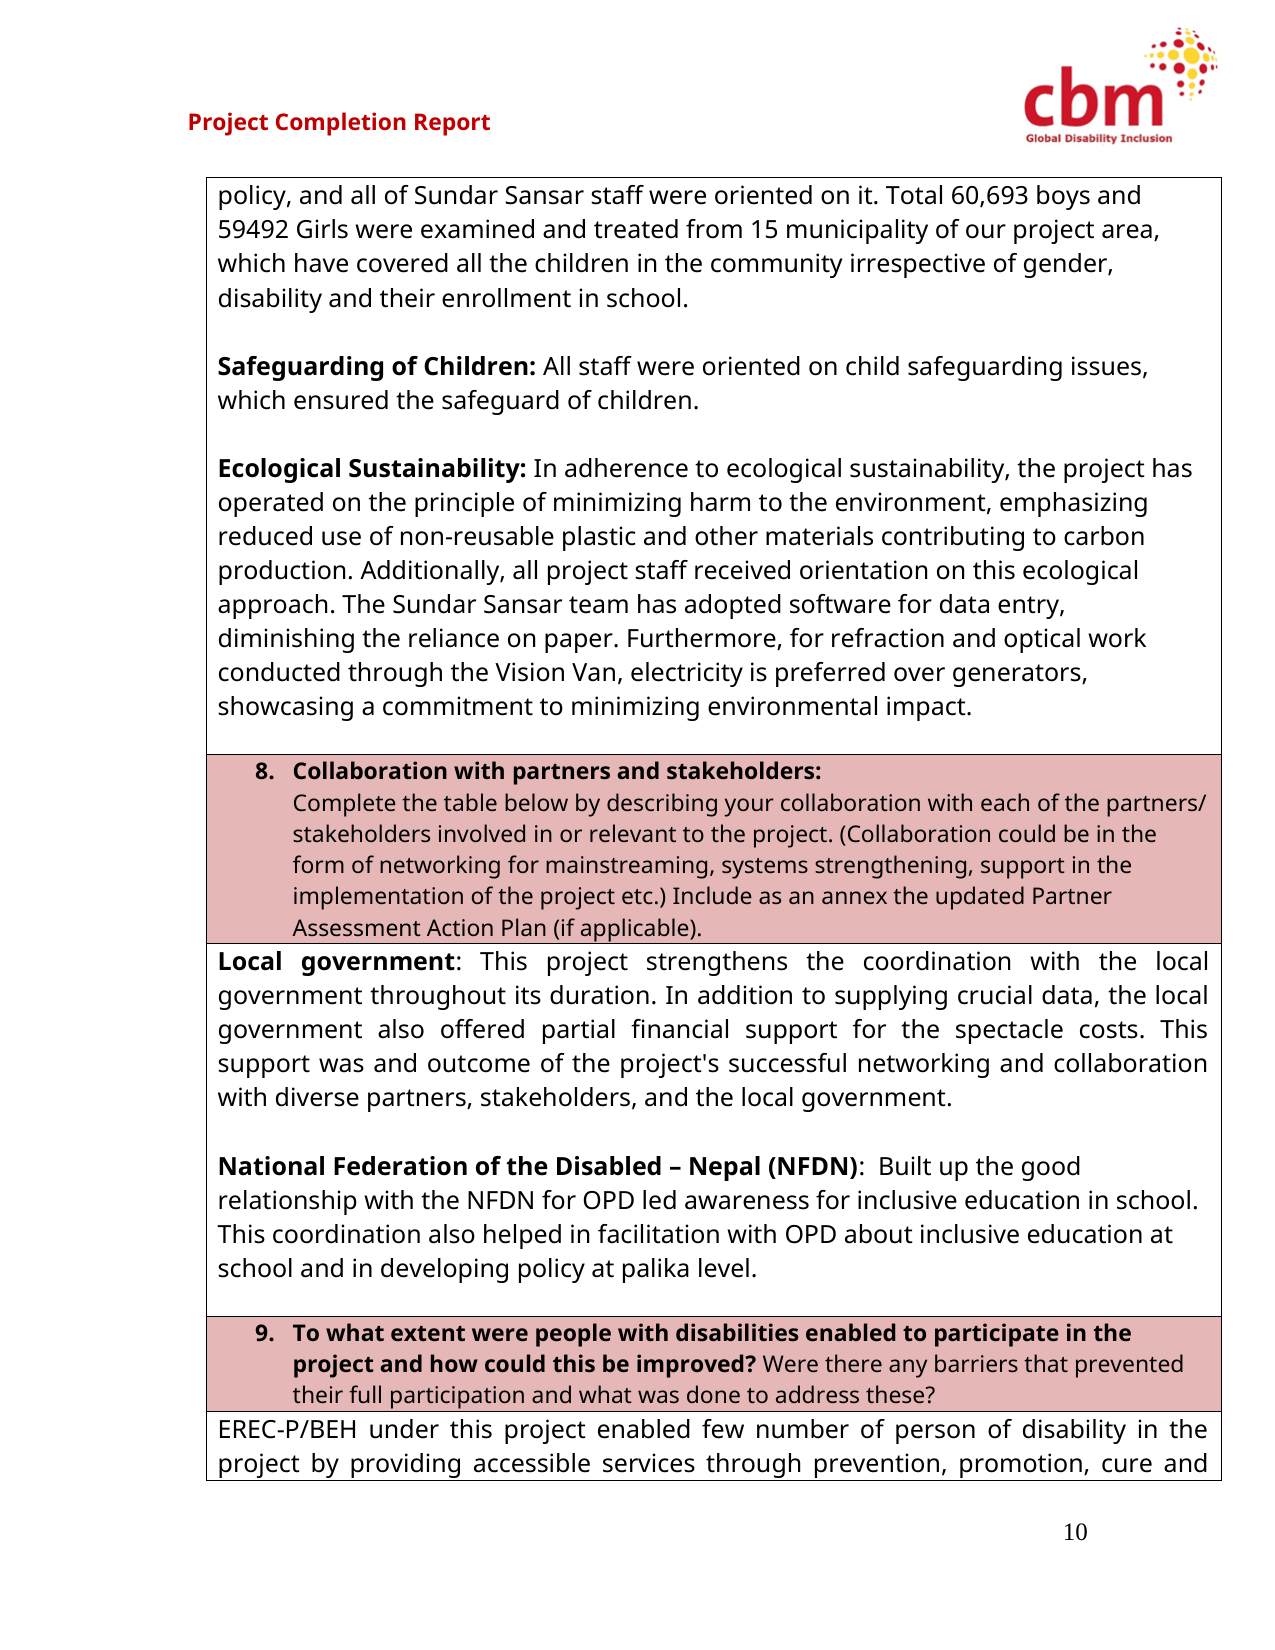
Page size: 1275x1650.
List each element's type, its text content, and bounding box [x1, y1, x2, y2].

table_cell To what extent were people with disabilities enabled to participate in the project and how could this be improved? Were there any barriers that prevented their full participation and what was done to address these? [207, 1317, 1221, 1411]
picture [996, 0, 1243, 176]
table_cell Collaboration with partners and stakeholders: Complete the table below by describing your collaboration with each of the partners/ stakeholders involved in or relevant to the project. (Collaboration could be in the form of networking for mainstreaming, systems strengthening, support in the implementation of the project etc.) Include as an annex the updated Partner Assessment Action Plan (if applicable). [207, 755, 1221, 943]
table_cell Local government: This project strengthens the coordination with the local government throughout its duration. In addition to supplying crucial data, the local government also offered partial financial support for the spectacle costs. This support was and outcome of the project's successful networking and collaboration with diverse partners, stakeholders, and the local government. National Federation of the Disabled – Nepal (NFDN): Built up the good relationship with the NFDN for OPD led awareness for inclusive education in school. This coordination also helped in facilitation with OPD about inclusive education at school and in developing policy at palika level. [207, 944, 1221, 1316]
